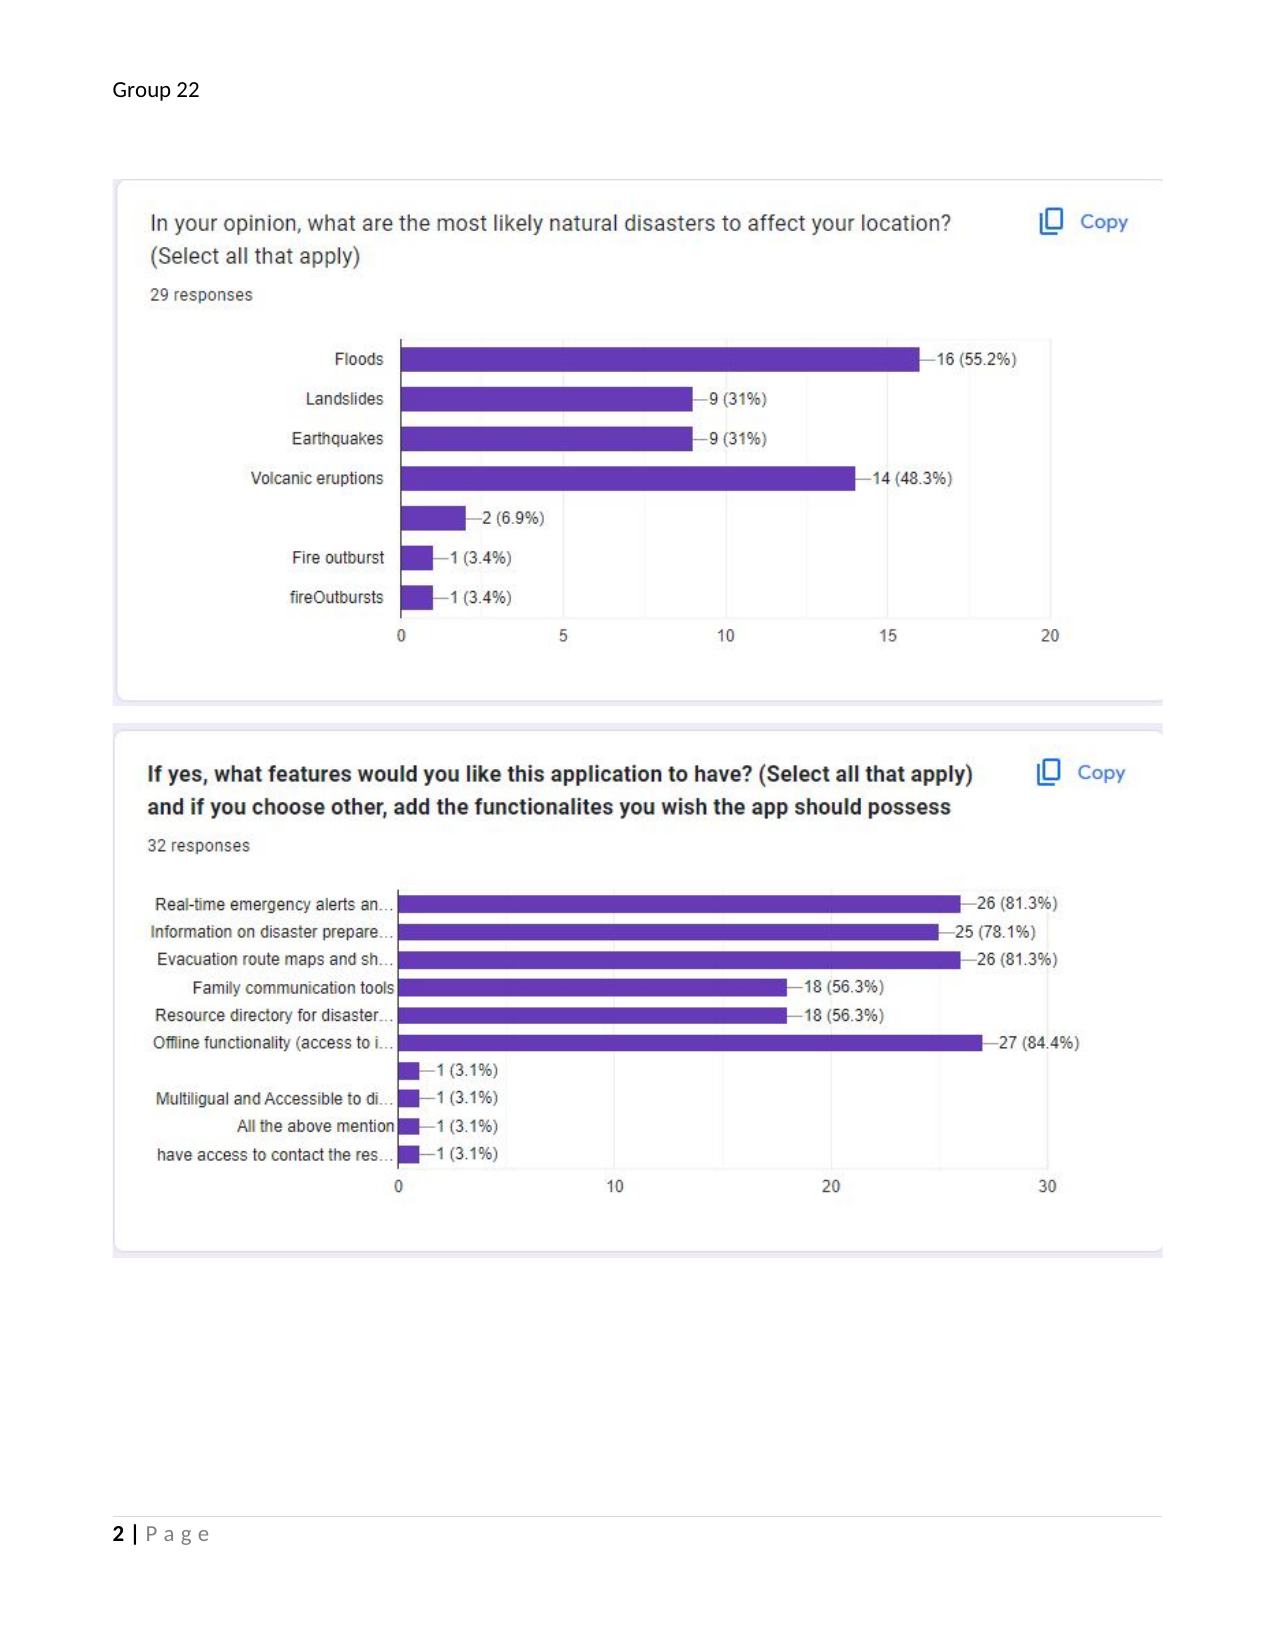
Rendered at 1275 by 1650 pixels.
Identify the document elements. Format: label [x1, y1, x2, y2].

picture [112, 179, 1163, 706]
picture [112, 723, 1163, 1258]
